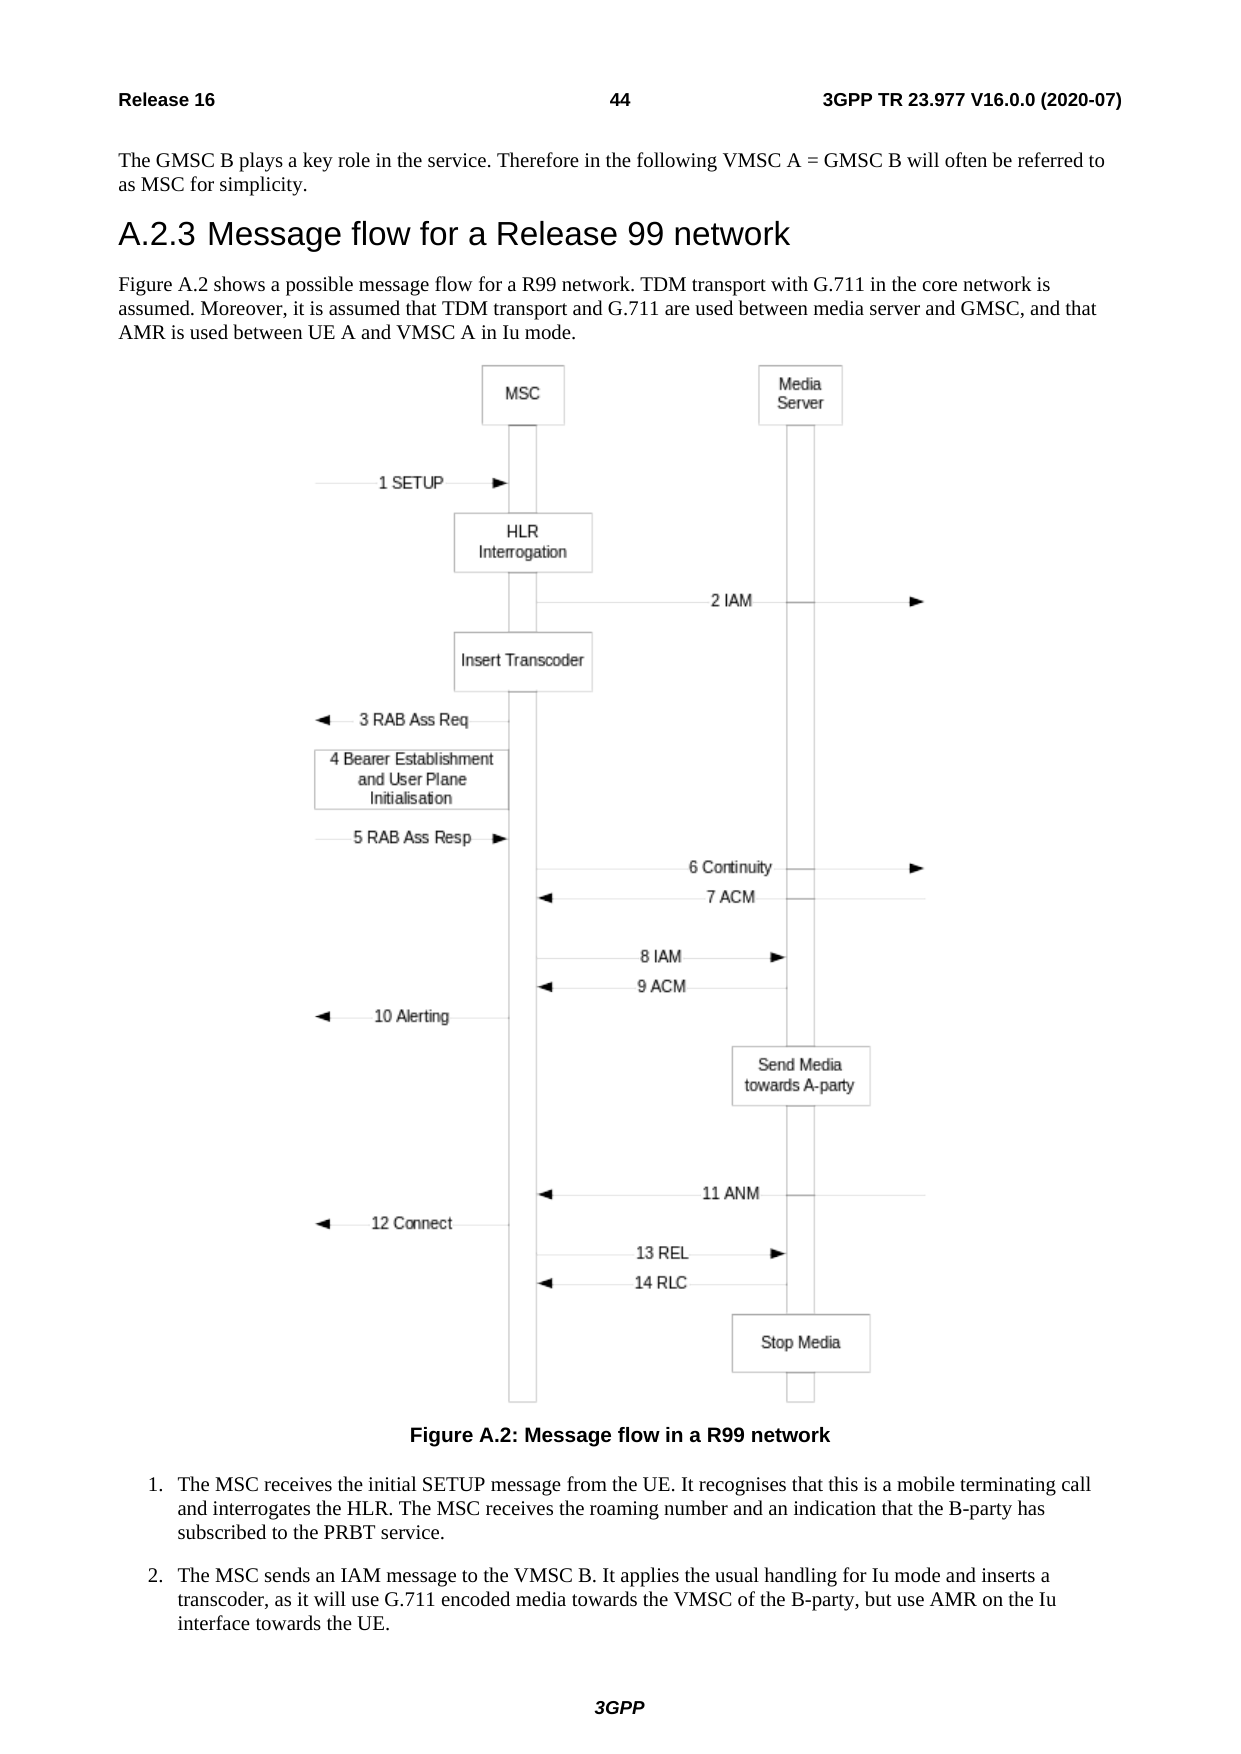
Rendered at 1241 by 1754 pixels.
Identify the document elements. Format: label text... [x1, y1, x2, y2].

text Figure A.2: Message flow in a R99 network [118, 1423, 1122, 1447]
text 2. The MSC sends an IAM message to the VMSC B. It applies the usual handling for Iu mode and inserts a transcoder, as it will use G.711 encoded media towards the VMSC of the B-party, but use AMR on the Iu interface towards the UE. [148, 1563, 1122, 1635]
text 1. The MSC receives the initial SETUP message from the UE. It recognises that this is a mobile terminating call and interrogates the HLR. The MSC receives the roaming number and an indication that the B-party has subscribed to the PRBT service. [148, 1472, 1122, 1544]
text The GMSC B plays a key role in the service. Therefore in the following VMSC A = GMSC B will often be referred to as MSC for simplicity. [118, 147, 1122, 196]
subtitle A.2.3 Message flow for a Release 99 network [118, 214, 1122, 253]
text Figure A.2 shows a possible message flow for a R99 network. TDM transport with G.711 in the core network is assumed. Moreover, it is assumed that TDM transport and G.711 are used between media server and GMSC, and that AMR is used between UE A and VMSC A in Iu mode. [118, 272, 1122, 344]
